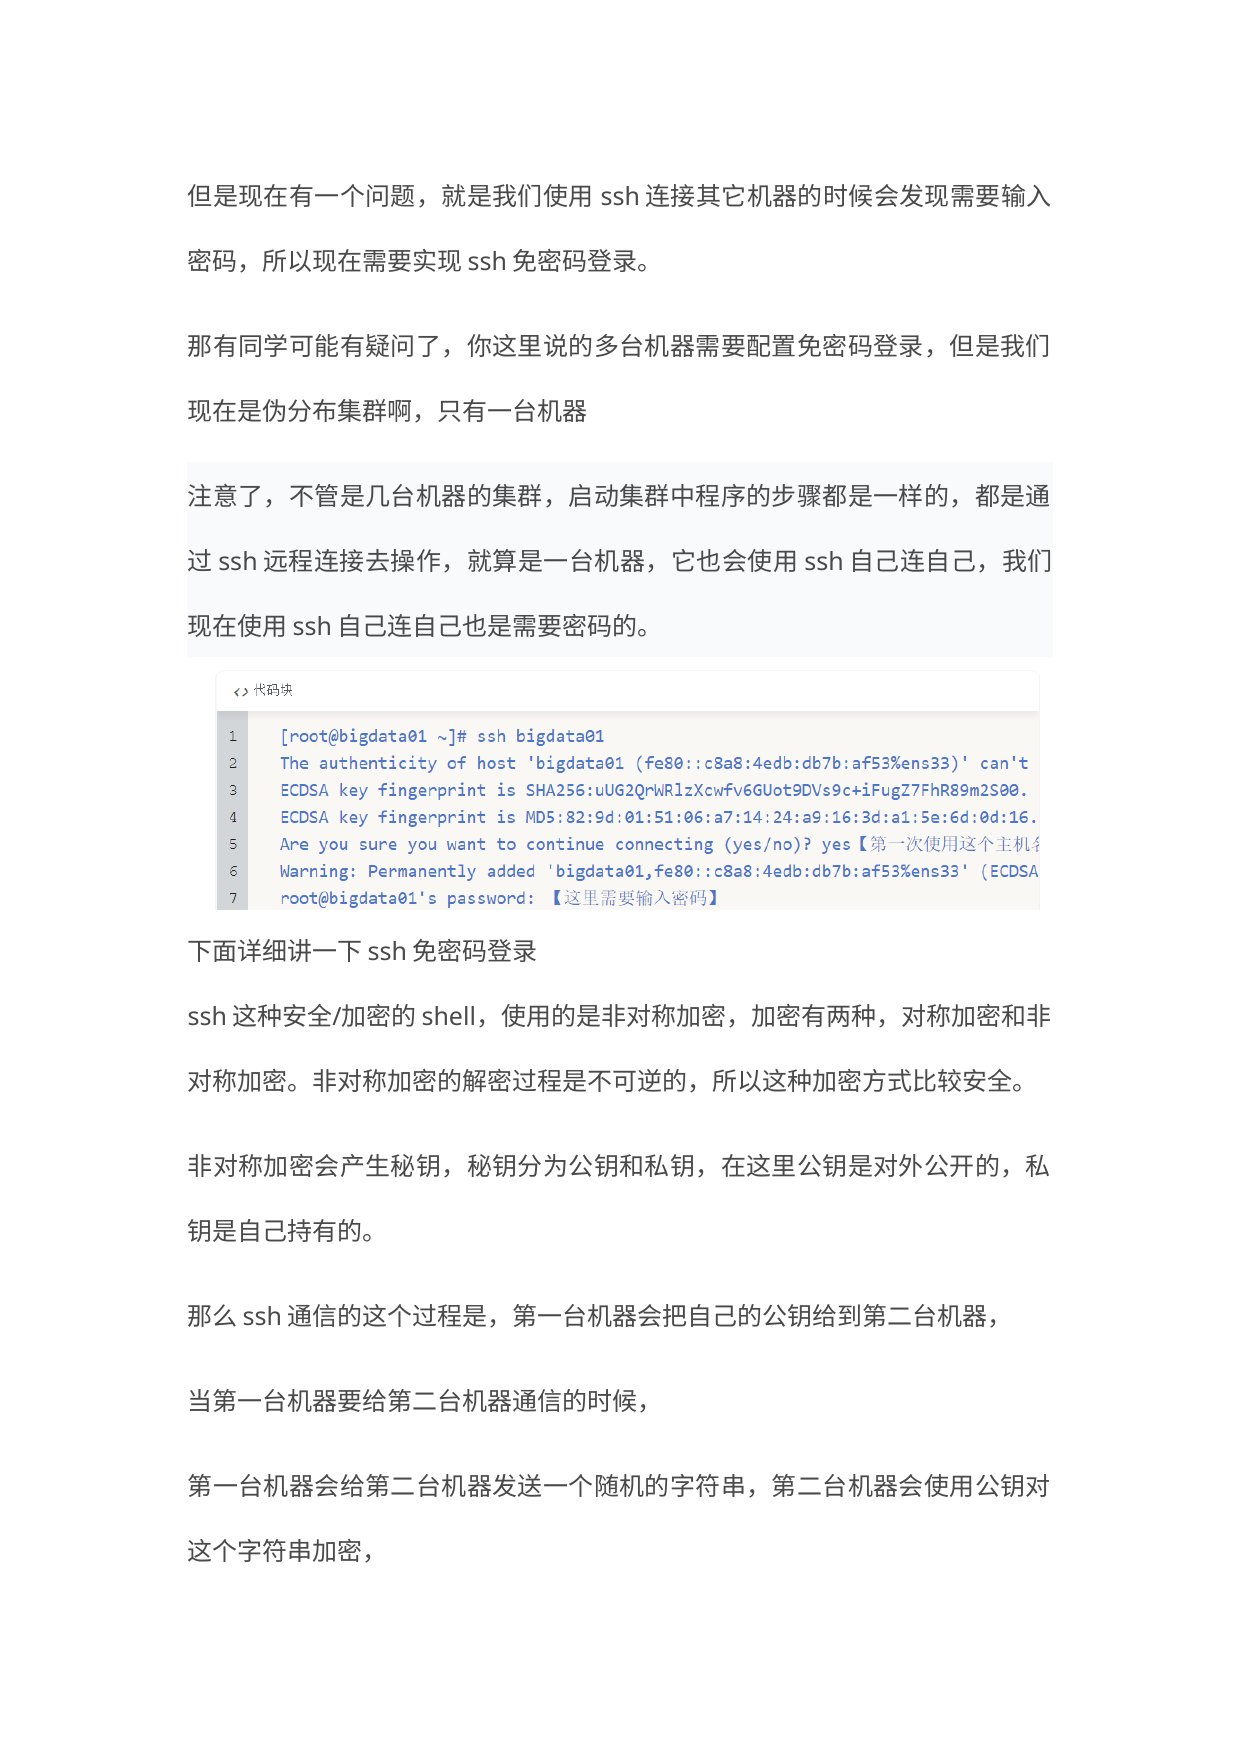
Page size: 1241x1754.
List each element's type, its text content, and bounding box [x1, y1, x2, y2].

text 那有同学可能有疑问了，你这里说的多台机器需要配置免密码登录，但是我们现在是伪分布集群啊，只有一台机器 [187, 312, 1053, 442]
text 但是现在有一个问题，就是我们使用ssh连接其它机器的时候会发现需要输入密码，所以现在需要实现ssh免密码登录。 [187, 162, 1053, 292]
text 非对称加密会产生秘钥，秘钥分为公钥和私钥，在这里公钥是对外公开的，私钥是自己持有的。 [187, 1132, 1053, 1262]
text 那么ssh通信的这个过程是，第一台机器会把自己的公钥给到第二台机器， [187, 1282, 1053, 1347]
text 第一台机器会给第二台机器发送一个随机的字符串，第二台机器会使用公钥对这个字符串加密， [187, 1452, 1053, 1582]
text 当第一台机器要给第二台机器通信的时候， [187, 1367, 1053, 1432]
text 下面详细讲一下ssh免密码登录 ssh这种安全/加密的shell，使用的是非对称加密，加密有两种，对称加密和非对称加密。非对称加密的解密过程是不可逆的，所以这种加密方式比较安全。 [187, 917, 1053, 1112]
picture [187, 657, 1053, 910]
text 注意了，不管是几台机器的集群，启动集群中程序的步骤都是一样的，都是通过ssh远程连接去操作，就算是一台机器，它也会使用ssh自己连自己，我们现在使用ssh自己连自己也是需要密码的。 [187, 462, 1053, 657]
